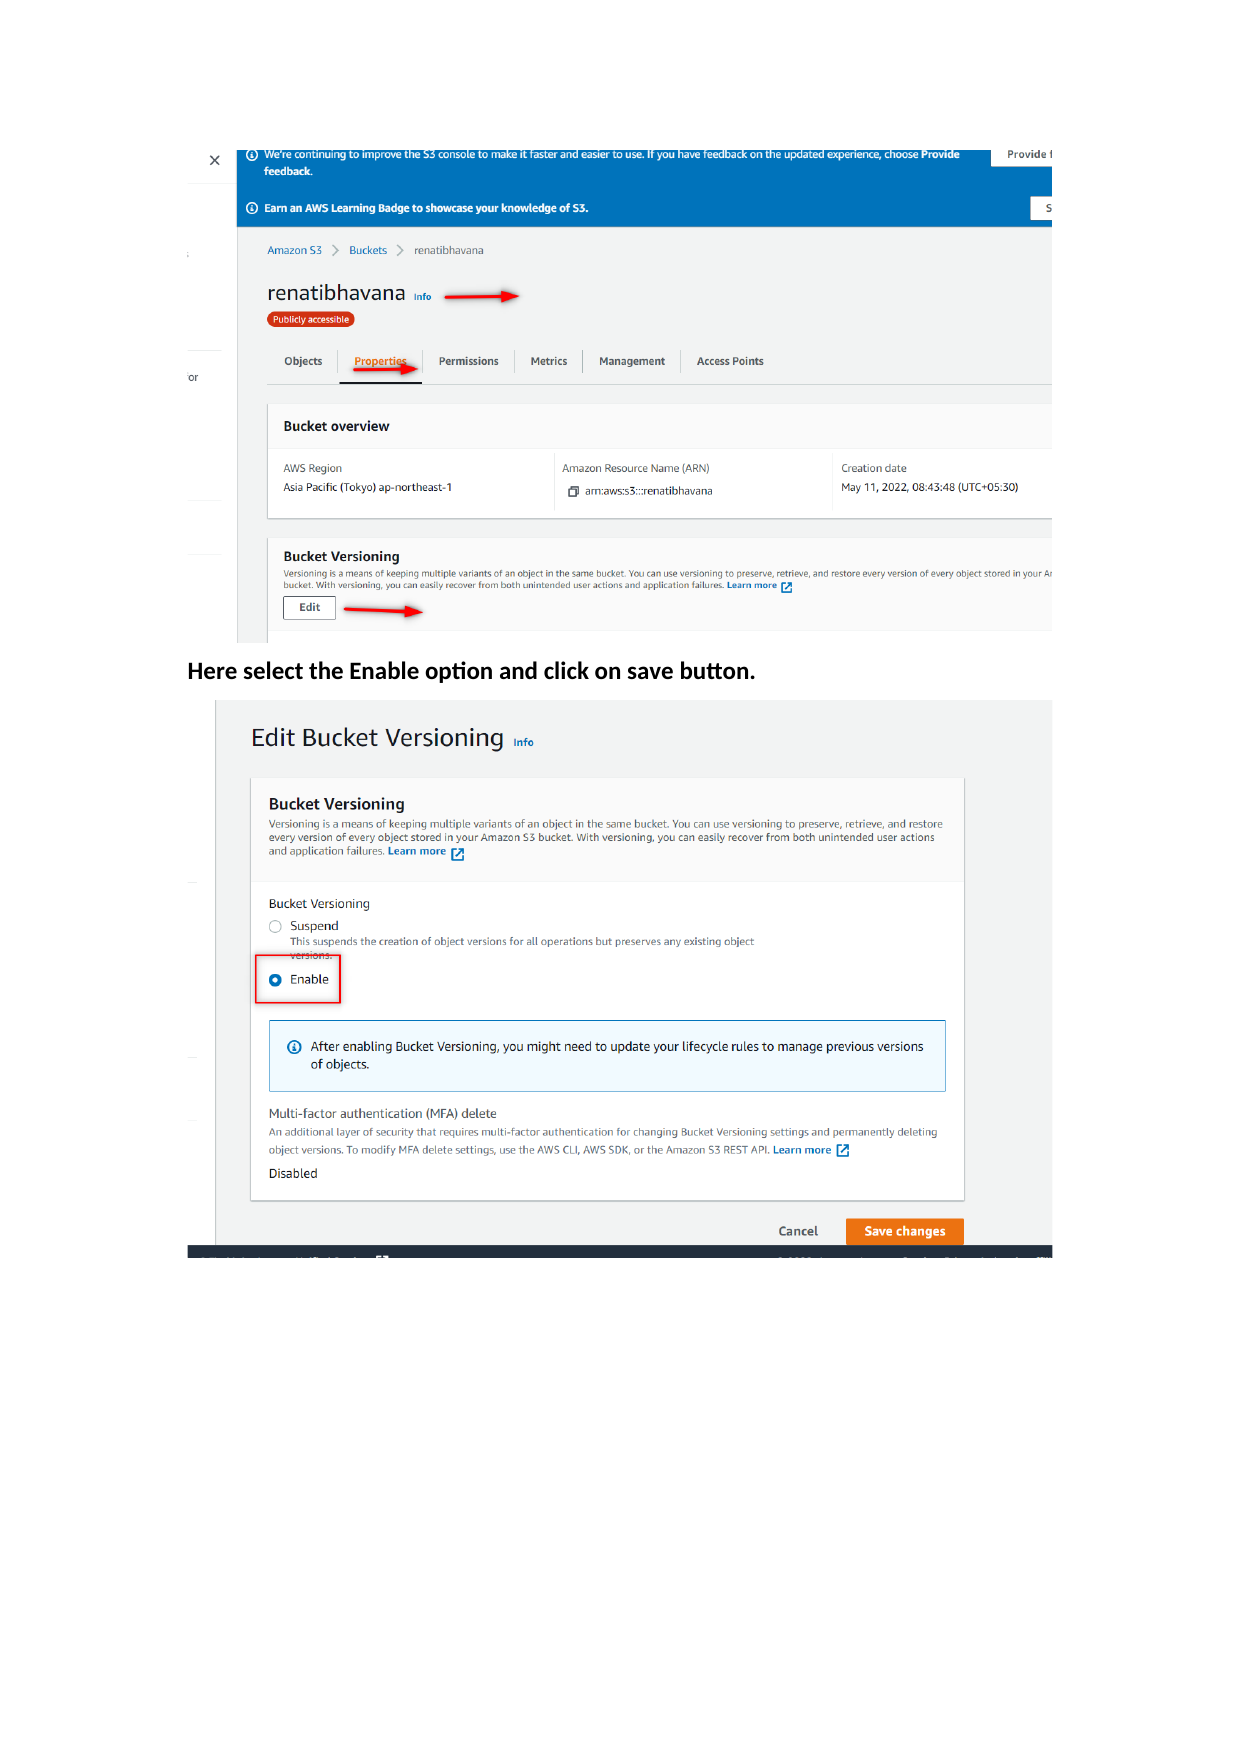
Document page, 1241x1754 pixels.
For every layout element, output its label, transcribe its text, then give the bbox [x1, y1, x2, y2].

list Here select the Enable option and click on save button. [187, 655, 1053, 686]
picture [187, 700, 1053, 1258]
picture [187, 150, 1052, 643]
